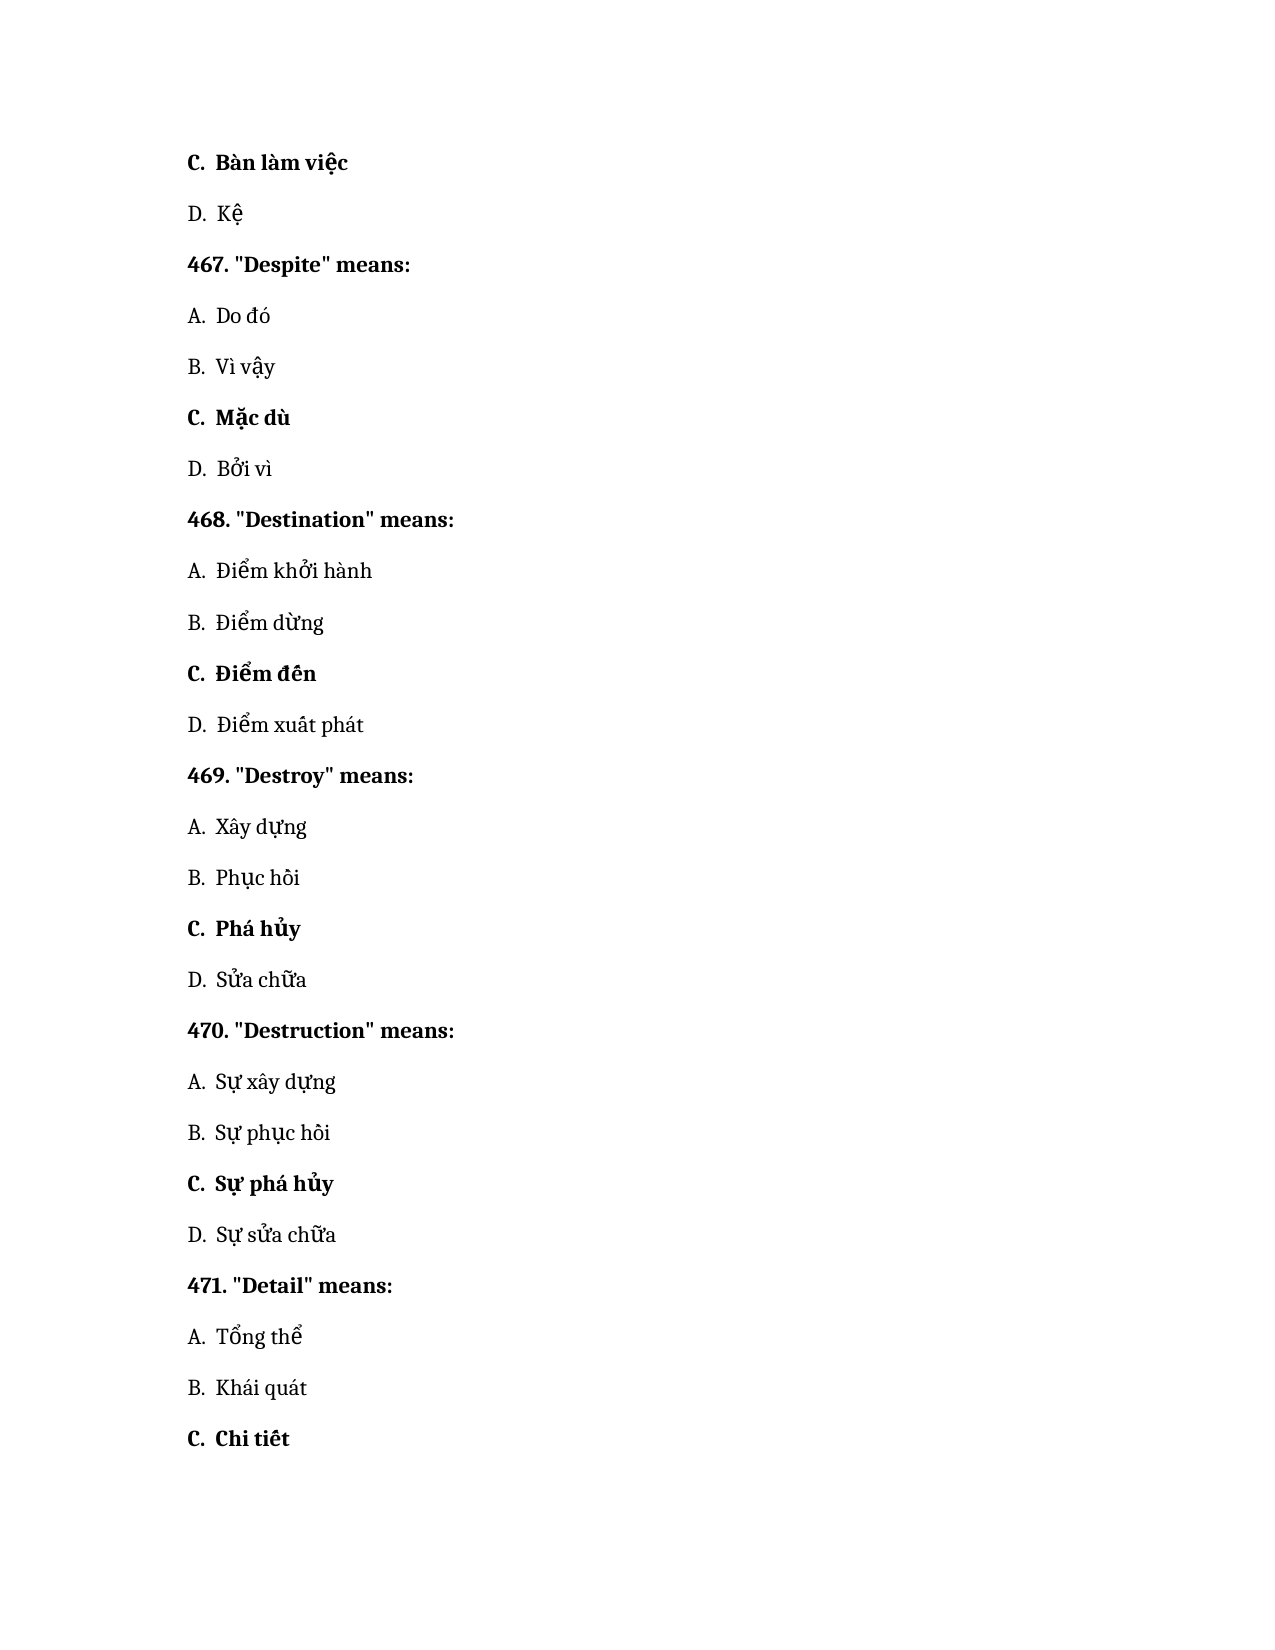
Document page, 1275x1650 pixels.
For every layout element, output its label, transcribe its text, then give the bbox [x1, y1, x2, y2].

text C. Phá hủy [187, 916, 1087, 942]
text D. Sửa chữa [187, 967, 1087, 993]
text 471. "Detail" means: [187, 1273, 1087, 1299]
text B. Khái quát [187, 1375, 1087, 1401]
text D. Điểm xuất phát [187, 711, 1087, 738]
text A. Sự xây dựng [187, 1069, 1087, 1095]
text B. Sự phục hồi [187, 1120, 1087, 1146]
text D. Sự sửa chữa [187, 1222, 1087, 1248]
text A. Do đó [187, 303, 1087, 329]
text 470. "Destruction" means: [187, 1018, 1087, 1044]
text C. Điểm đến [187, 660, 1087, 687]
text C. Bàn làm việc [187, 150, 1087, 176]
text C. Mặc dù [187, 405, 1087, 432]
text A. Xây dựng [187, 813, 1087, 840]
text C. Sự phá hủy [187, 1171, 1087, 1197]
text D. Bởi vì [187, 456, 1087, 483]
text A. Tổng thể [187, 1324, 1087, 1350]
text D. Kệ [187, 201, 1087, 227]
text C. Chi tiết [187, 1426, 1087, 1452]
text B. Điểm dừng [187, 609, 1087, 636]
text 467. "Despite" means: [187, 252, 1087, 278]
text 468. "Destination" means: [187, 507, 1087, 534]
text B. Phục hồi [187, 864, 1087, 891]
text A. Điểm khởi hành [187, 558, 1087, 585]
text B. Vì vậy [187, 354, 1087, 381]
text 469. "Destroy" means: [187, 762, 1087, 789]
